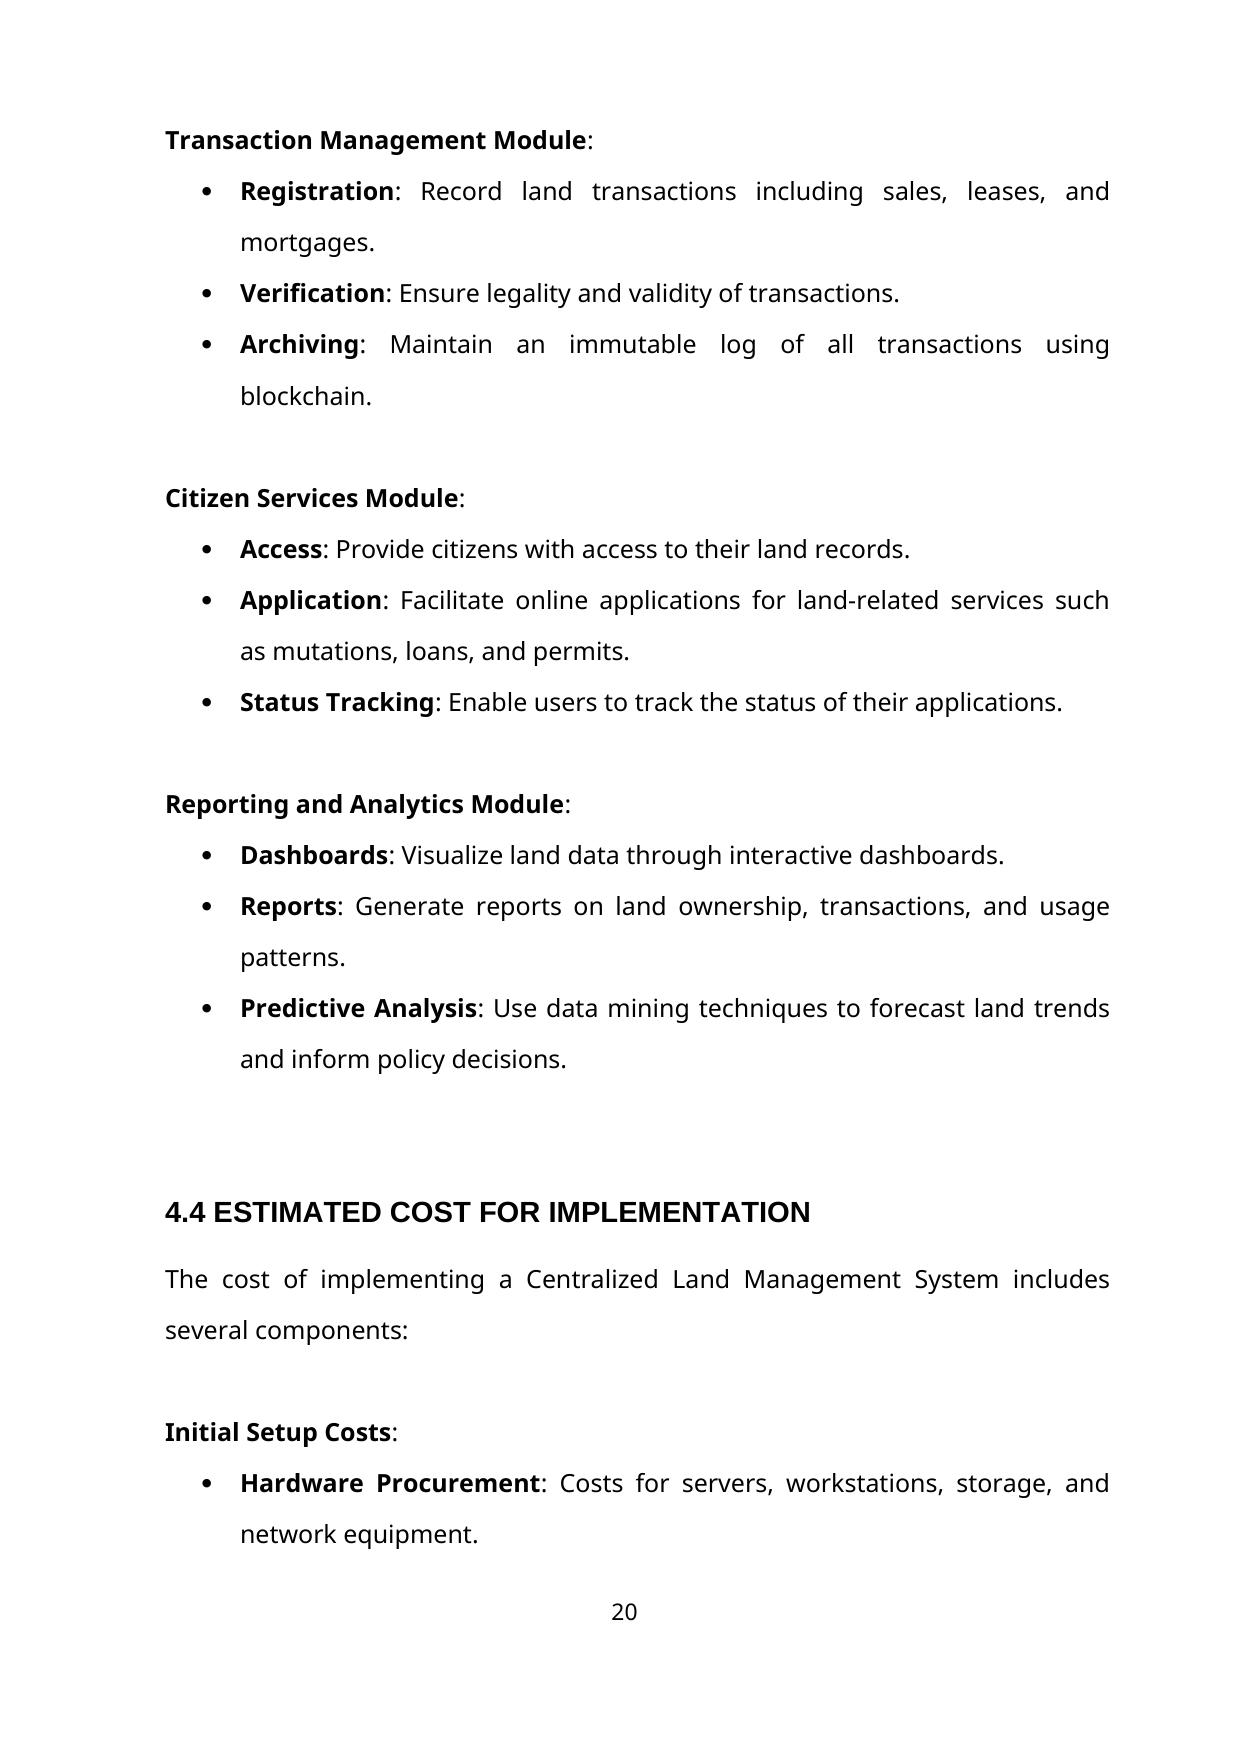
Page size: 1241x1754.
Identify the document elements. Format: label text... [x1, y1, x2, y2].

text Initial Setup Costs: [165, 1415, 1111, 1449]
text The cost of implementing a Centralized Land Management System includes several components: [165, 1262, 1111, 1347]
list Access: Provide citizens with access to their land records. [202, 531, 1111, 565]
list Reports: Generate reports on land ownership, transactions, and usage patterns. [202, 888, 1111, 974]
list Dashboards: Visualize land data through interactive dashboards. [202, 837, 1111, 872]
text Reporting and Analytics Module: [165, 786, 1111, 821]
list Archiving: Maintain an immutable log of all transactions using blockchain. [202, 327, 1111, 412]
list Verification: Ensure legality and validity of transactions. [202, 276, 1111, 310]
text Transaction Management Module: [165, 123, 1111, 157]
list Hardware Procurement: Costs for servers, workstations, storage, and network equipment. [202, 1466, 1111, 1551]
list Status Tracking: Enable users to track the status of their applications. [202, 684, 1111, 718]
list Predictive Analysis: Use data mining techniques to forecast land trends and inform policy decisions. [202, 991, 1111, 1076]
list Application: Facilitate online applications for land-related services such as mutations, loans, and permits. [202, 582, 1111, 667]
text Citizen Services Module: [165, 480, 1111, 514]
list Registration: Record land transactions including sales, leases, and mortgages. [202, 174, 1111, 259]
subtitle 4.4 ESTIMATED COST FOR IMPLEMENTATION [165, 1195, 1111, 1228]
